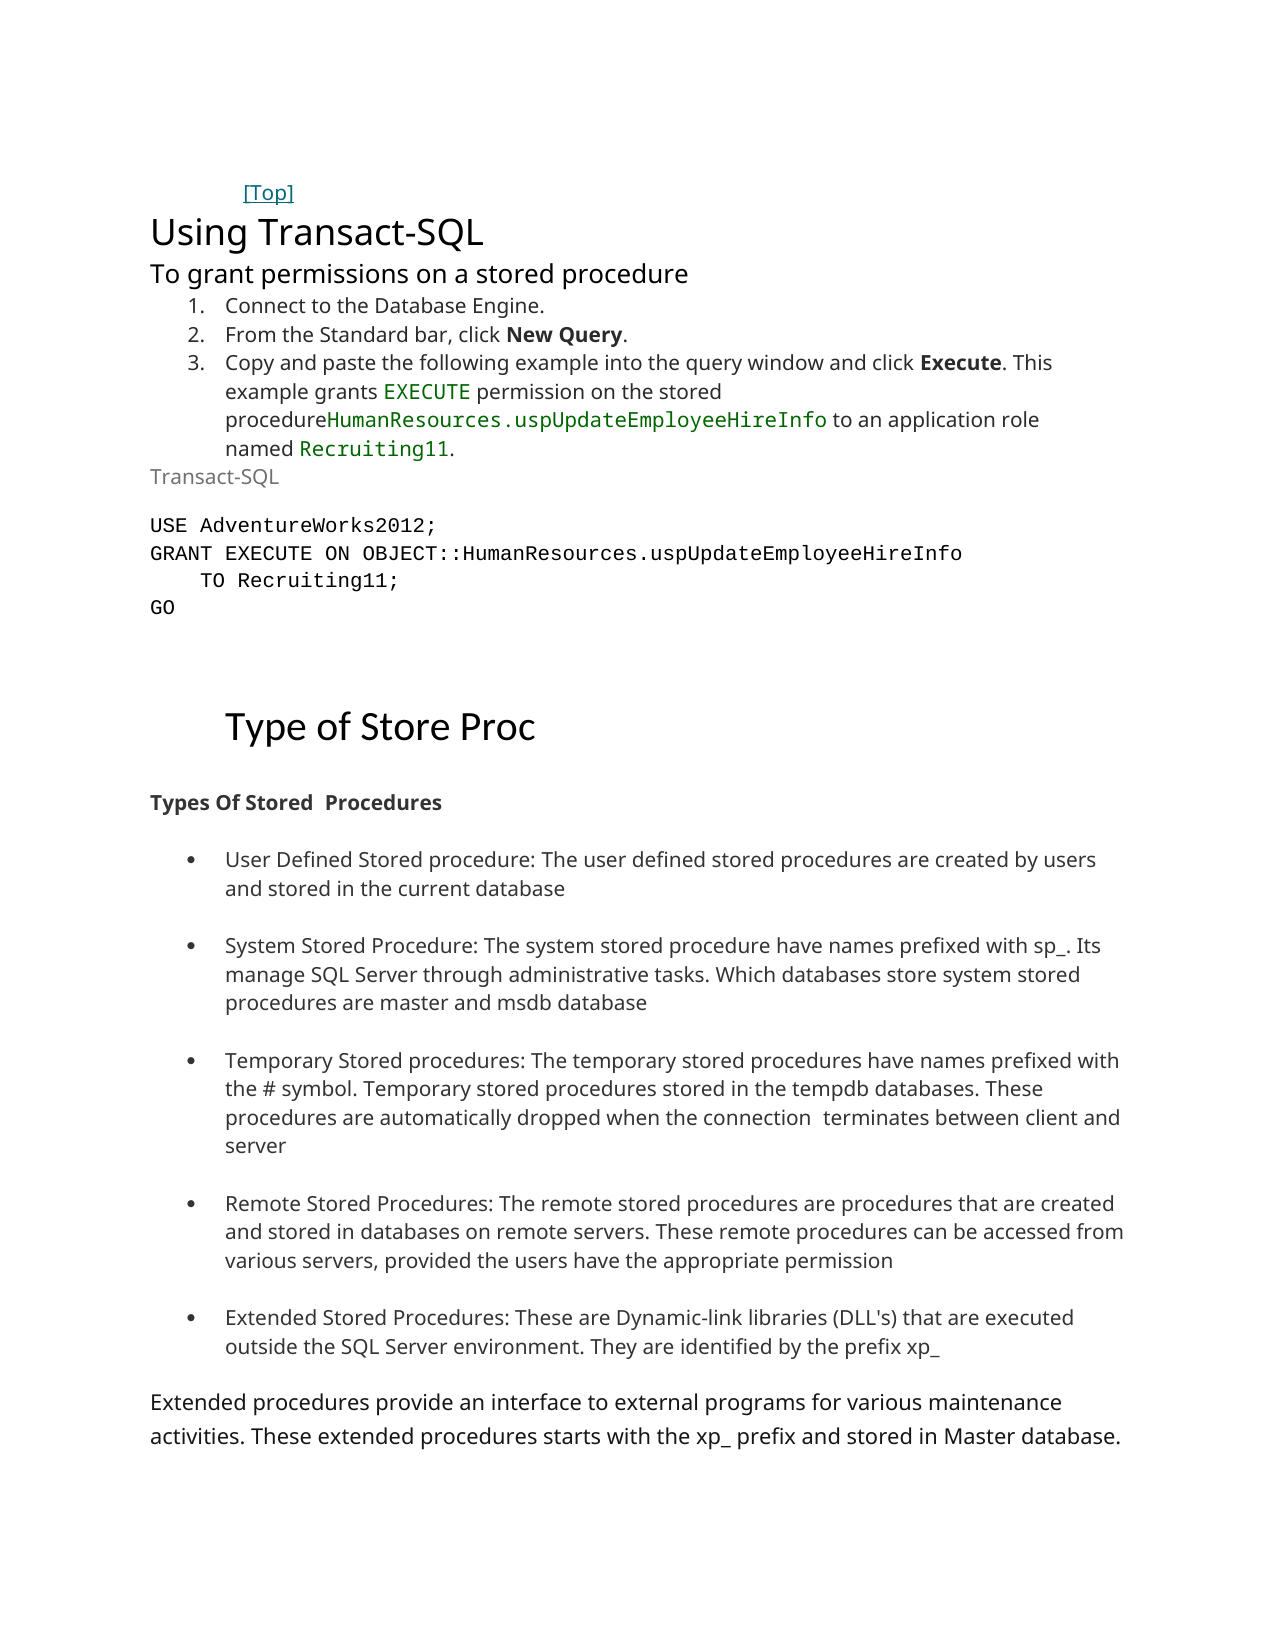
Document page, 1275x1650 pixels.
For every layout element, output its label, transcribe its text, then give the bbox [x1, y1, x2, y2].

list User Defined Stored procedure: The user defined stored procedures are created by users and stored in the current database [187, 845, 1125, 902]
list Remote Stored Procedures: The remote stored procedures are procedures that are created and stored in databases on remote servers. These remote procedures can be accessed from various servers, provided the users have the appropriate permission [187, 1189, 1125, 1274]
text Type of Store Proc [150, 700, 1125, 751]
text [150, 1387, 1125, 1451]
text TO Recruiting11; [150, 566, 1125, 593]
subtitle To grant permissions on a stored procedure [150, 256, 1125, 291]
list Copy and paste the following example into the query window and click Execute. This example grants EXECUTE permission on the stored procedureHumanResources.uspUpdateEmployeeHireInfo to an application role named Recruiting11. [187, 348, 1125, 462]
list System Stored Procedure: The system stored procedure have names prefixed with sp_. Its manage SQL Server through administrative tasks. Which databases store system stored procedures are master and msdb database [187, 931, 1125, 1017]
text GO [150, 593, 1125, 621]
text GRANT EXECUTE ON OBJECT::HumanResources.uspUpdateEmployeeHireInfo [150, 539, 1125, 566]
text USE AdventureWorks2012; [150, 511, 1125, 539]
list From the Standard bar, click New Query. [187, 320, 1125, 348]
list Extended Stored Procedures: These are Dynamic-link libraries (DLL's) that are executed outside the SQL Server environment. They are identified by the prefix xp_ [187, 1303, 1125, 1360]
list Connect to the Database Engine. [187, 291, 1125, 320]
text [Top] [150, 150, 1125, 206]
subtitle Using Transact-SQL [150, 206, 1125, 256]
list Temporary Stored procedures: The temporary stored procedures have names prefixed with the # symbol. Temporary stored procedures stored in the tempdb databases. These procedures are automatically dropped when the connection terminates between client and server [187, 1046, 1125, 1160]
text Types Of Stored Procedures [150, 788, 1125, 816]
text Transact-SQL [150, 462, 1125, 491]
